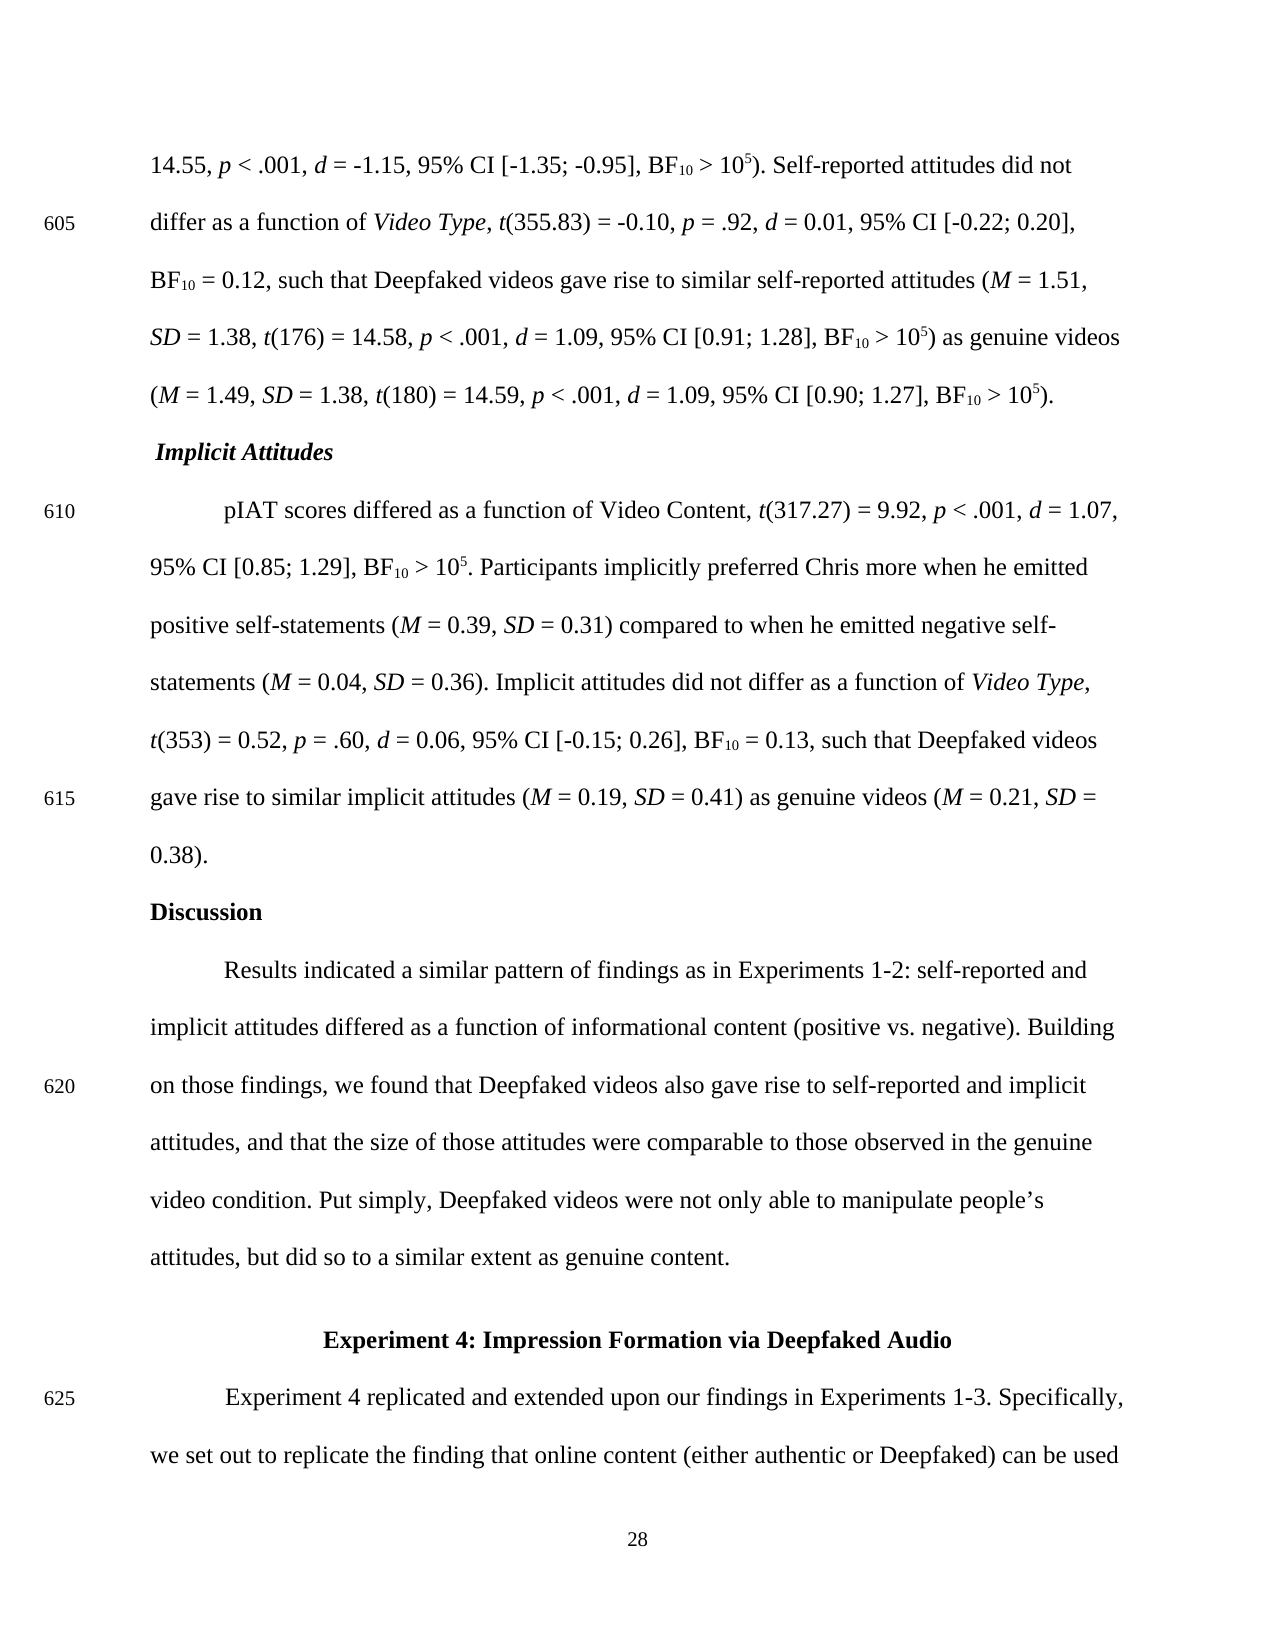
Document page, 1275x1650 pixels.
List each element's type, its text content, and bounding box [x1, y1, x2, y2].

text Implicit Attitudes [150, 437, 1125, 466]
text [150, 1382, 1125, 1469]
text Results indicated a similar pattern of findings as in Experiments 1-2: self-reported and implicit attitudes differed as a function of informational content (positive vs. negative). Building on those findings, we found that Deepfaked videos also gave rise to self-reported and implicit attitudes, and that the size of those attitudes were comparable to those observed in the genuine video condition. Put simply, Deepfaked videos were not only able to manipulate people’s attitudes, but did so to a similar extent as genuine content. [150, 955, 1125, 1271]
text pIAT scores differed as a function of Video Content, t(317.27) = 9.92, p < .001, d = 1.07, 95% CI [0.85; 1.29], BF10 > 105. Participants implicitly preferred Chris more when he emitted positive self-statements (M = 0.39, SD = 0.31) compared to when he emitted negative self-statements (M = 0.04, SD = 0.36). Implicit attitudes did not differ as a function of Video Type, t(353) = 0.52, p = .60, d = 0.06, 95% CI [-0.15; 0.26], BF10 = 0.13, such that Deepfaked videos gave rise to similar implicit attitudes (M = 0.19, SD = 0.41) as genuine videos (M = 0.21, SD = 0.38). [150, 495, 1125, 869]
text Discussion [150, 897, 1125, 926]
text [150, 150, 1125, 409]
subtitle Experiment 4: Impression Formation via Deepfaked Audio [150, 1325, 1125, 1354]
